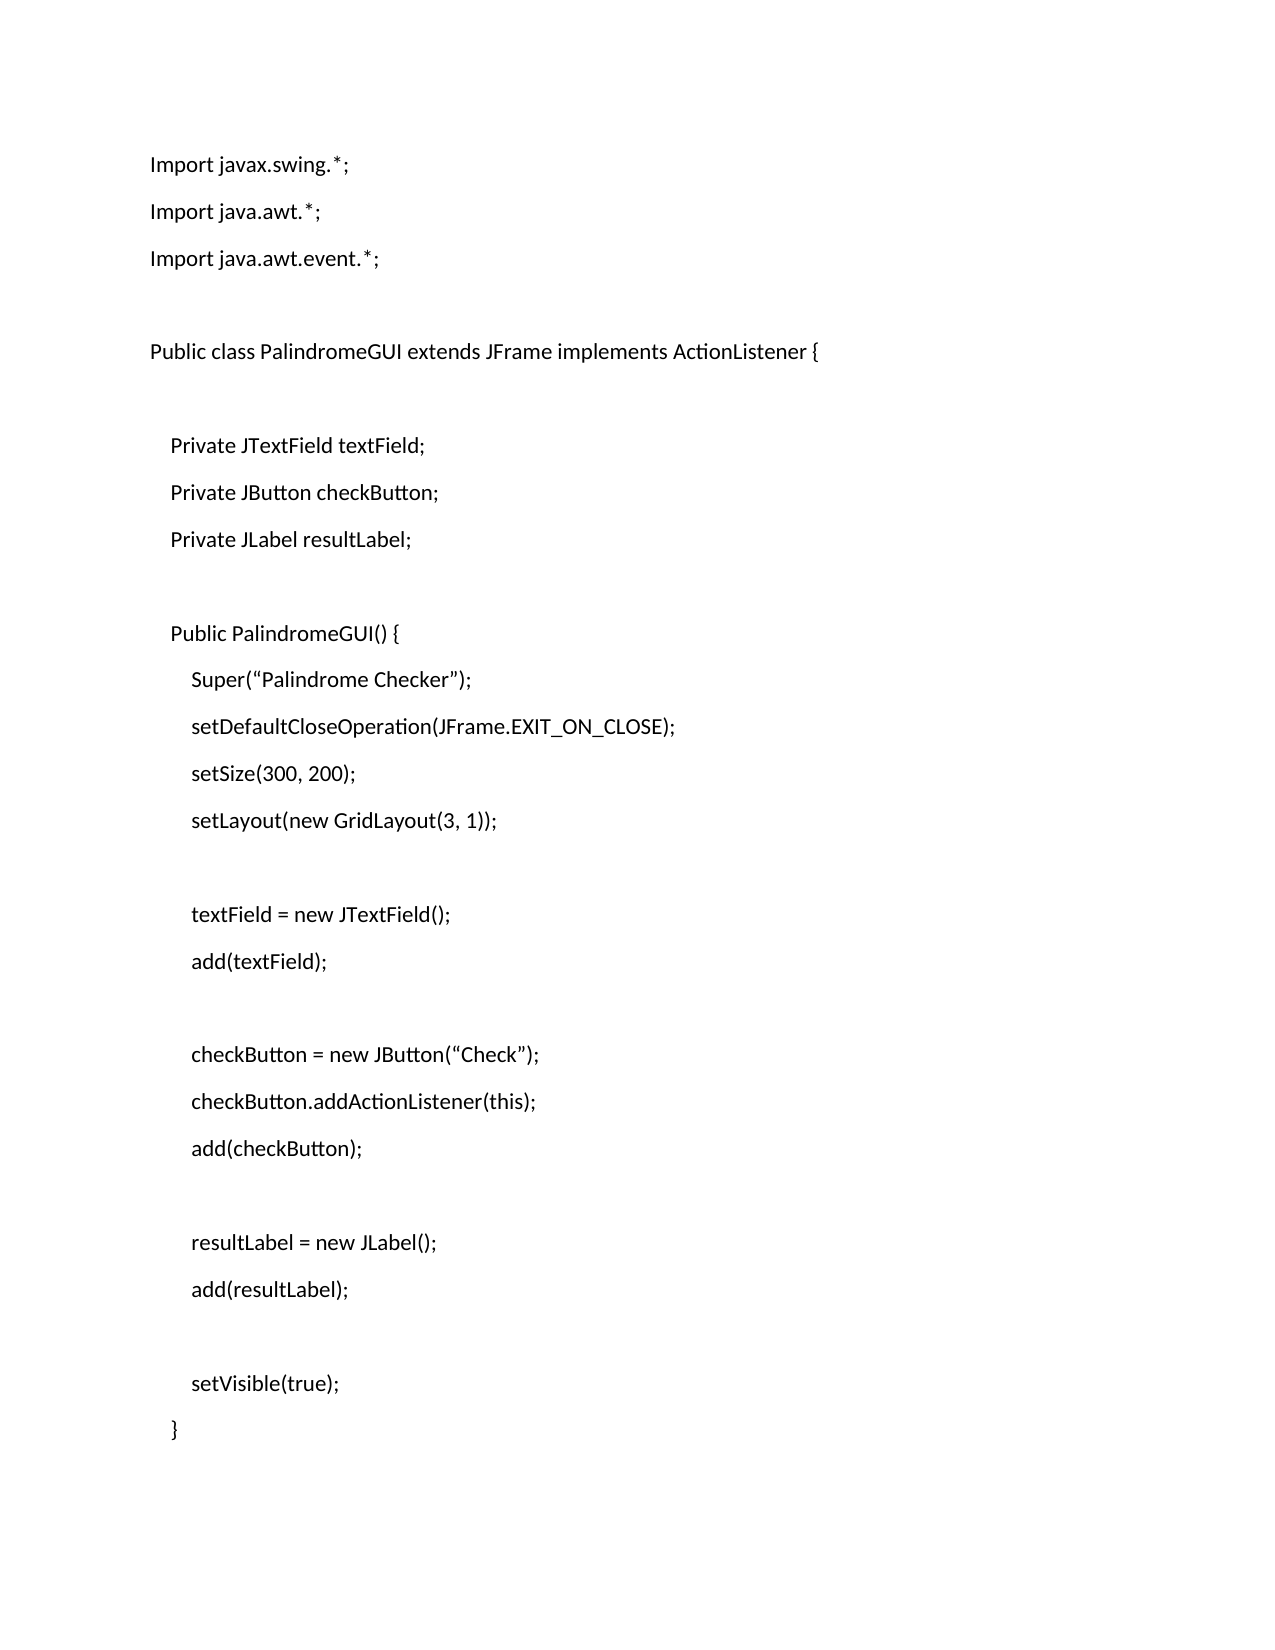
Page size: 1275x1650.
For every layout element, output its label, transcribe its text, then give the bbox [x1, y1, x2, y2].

text Private JLabel resultLabel; [150, 525, 1125, 553]
text Public class PalindromeGUI extends JFrame implements ActionListener { [150, 337, 1125, 366]
text Import javax.swing.*; [150, 150, 1125, 178]
text Import java.awt.event.*; [150, 244, 1125, 272]
text Private JTextField textField; [150, 431, 1125, 459]
text checkButton.addActionListener(this); [150, 1087, 1125, 1116]
text checkButton = new JButton(“Check”); [150, 1041, 1125, 1069]
text } [150, 1416, 1125, 1444]
text add(textField); [150, 947, 1125, 975]
text Public PalindromeGUI() { [150, 619, 1125, 647]
text setSize(300, 200); [150, 759, 1125, 787]
text setDefaultCloseOperation(JFrame.EXIT_ON_CLOSE); [150, 712, 1125, 741]
text textField = new JTextField(); [150, 900, 1125, 928]
text resultLabel = new JLabel(); [150, 1228, 1125, 1256]
text Private JButton checkButton; [150, 478, 1125, 506]
text add(resultLabel); [150, 1275, 1125, 1303]
text Super(“Palindrome Checker”); [150, 666, 1125, 694]
text setVisible(true); [150, 1369, 1125, 1397]
text Import java.awt.*; [150, 197, 1125, 225]
text setLayout(new GridLayout(3, 1)); [150, 806, 1125, 834]
text add(checkButton); [150, 1134, 1125, 1162]
